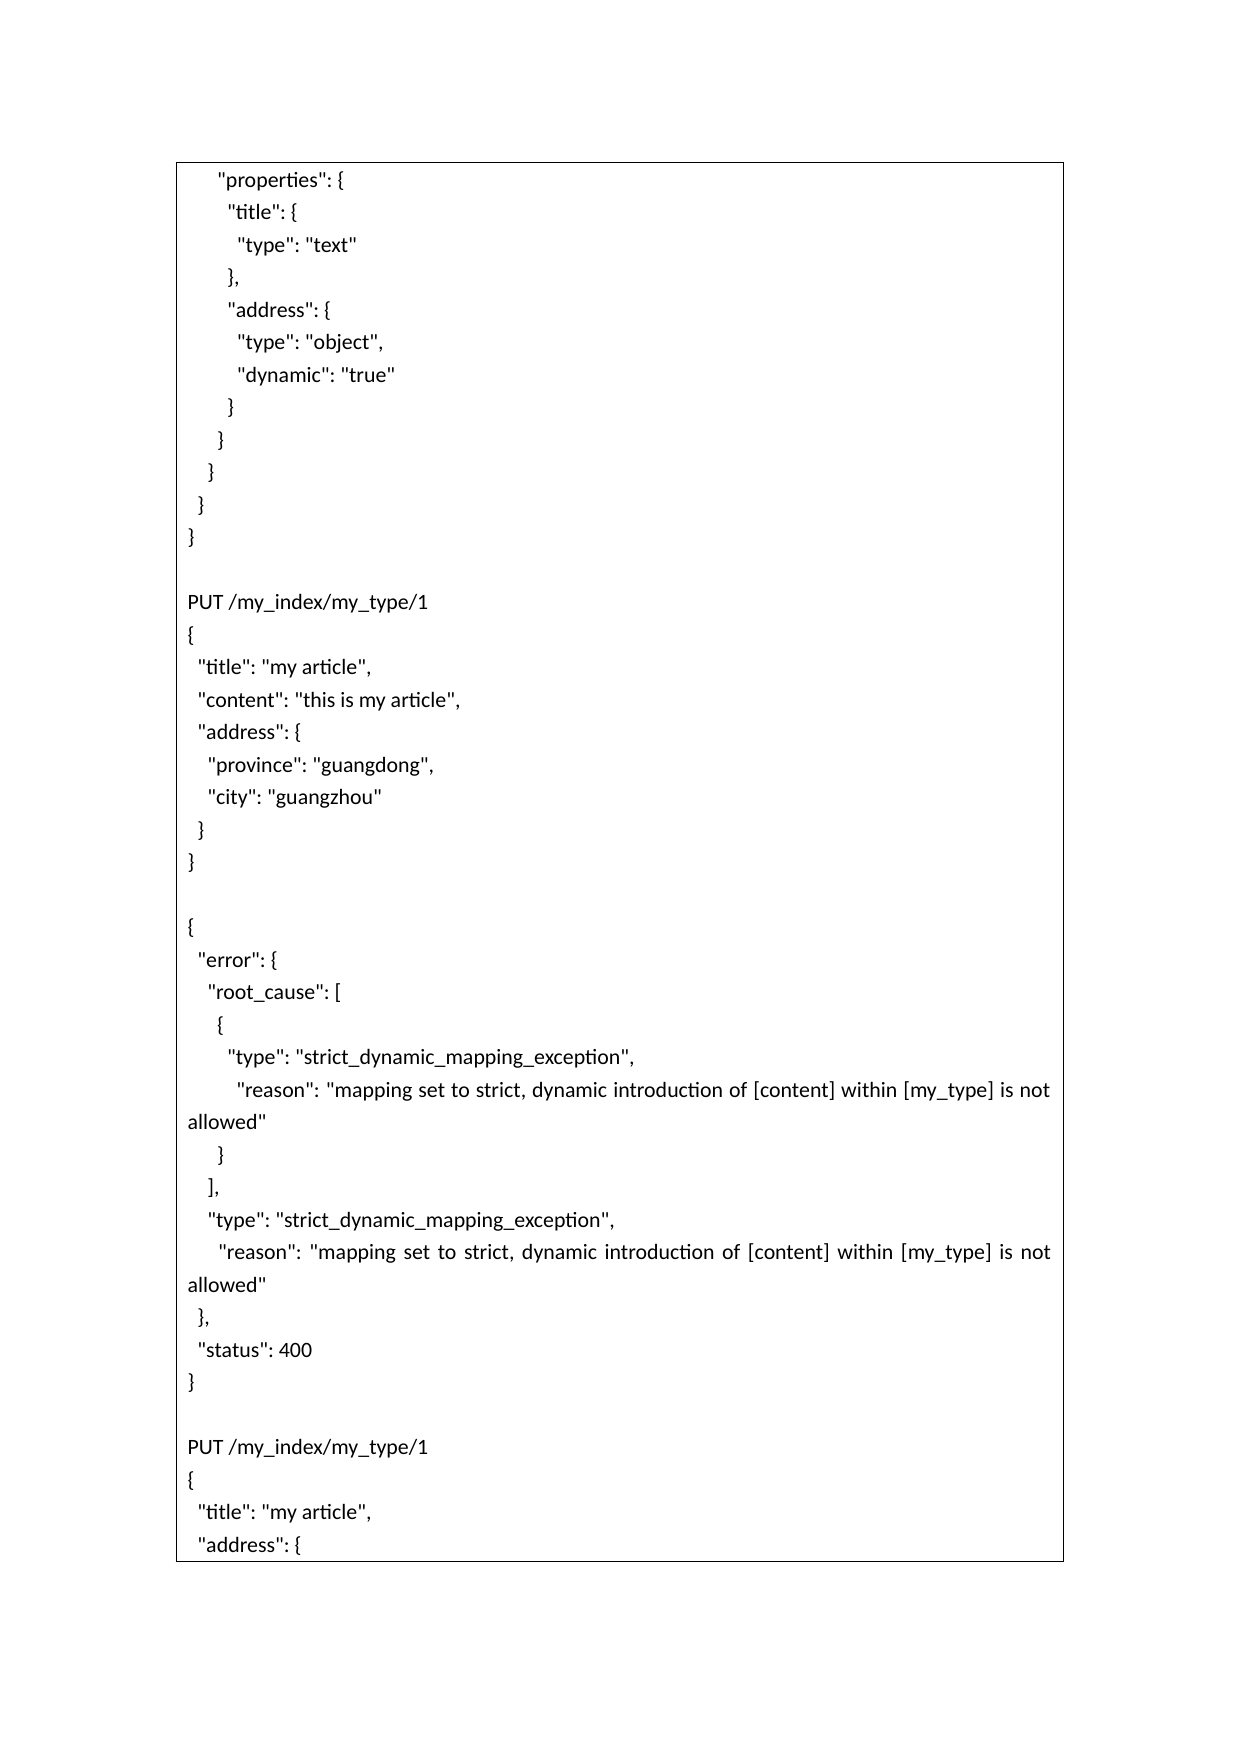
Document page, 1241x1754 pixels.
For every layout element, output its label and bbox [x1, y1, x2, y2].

table_header [177, 163, 1063, 1561]
